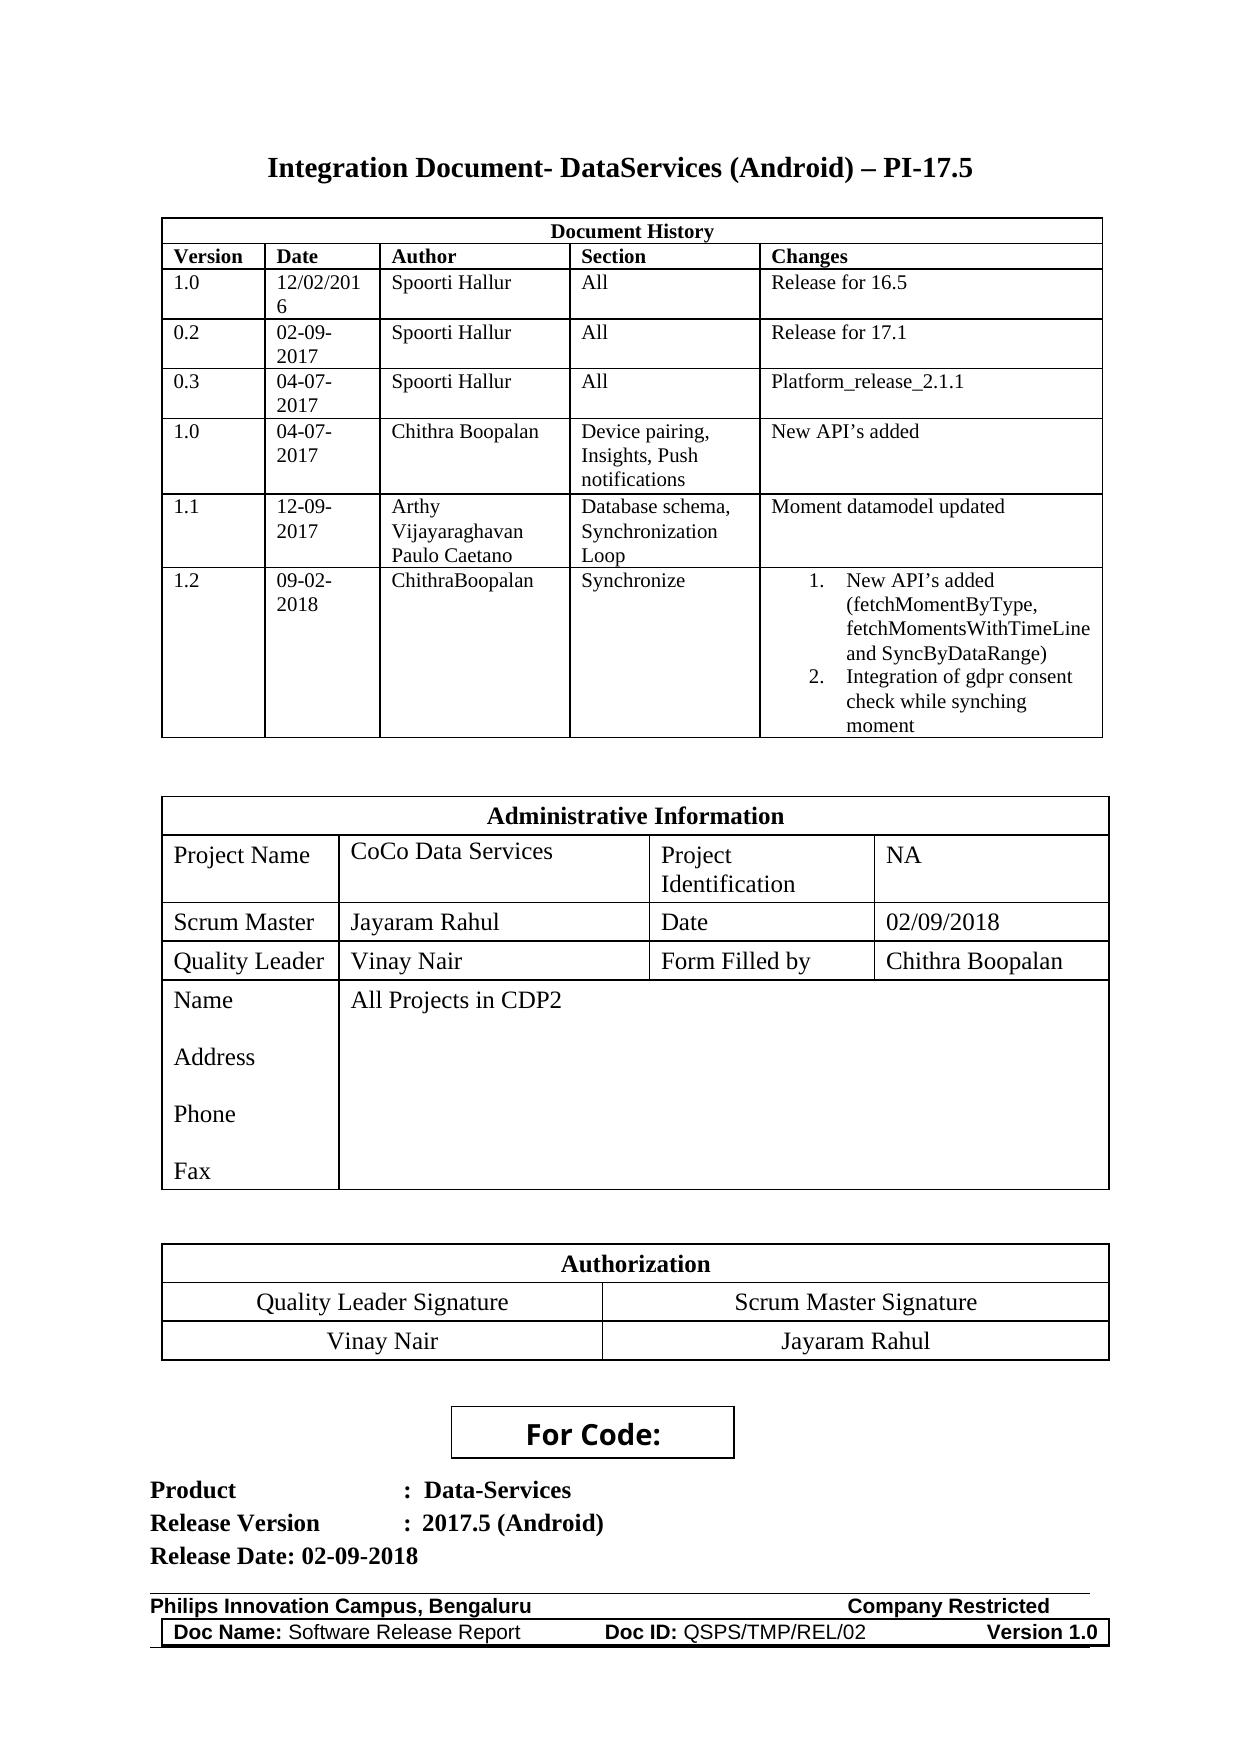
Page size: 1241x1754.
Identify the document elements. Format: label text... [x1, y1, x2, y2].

table_cell Vinay Nair [340, 942, 649, 979]
table_cell 04-07-2017 [266, 419, 379, 493]
title Integration Document- DataServices (Android) – PI-17.5 [150, 150, 1090, 183]
table_header Authorization [163, 1245, 1108, 1282]
table_cell Vinay Nair [163, 1322, 602, 1359]
table_cell All [571, 270, 759, 318]
table_cell Platform_release_2.1.1 [761, 369, 1102, 417]
table_cell New API’s added [761, 419, 1102, 493]
table_cell Arthy Vijayaraghavan Paulo Caetano [381, 495, 569, 567]
table_cell Spoorti Hallur [381, 320, 569, 368]
table_cell New API’s added (fetchMomentByType, fetchMomentsWithTimeLine and SyncByDataRange) Integration of gdpr consent check while synching moment [761, 568, 1102, 737]
table_cell Jayaram Rahul [340, 903, 649, 940]
table_cell Scrum Master Signature [603, 1283, 1108, 1320]
table_cell 09-02-2018 [266, 568, 379, 737]
table_cell Changes [761, 244, 1102, 268]
table_cell Spoorti Hallur [381, 369, 569, 417]
table_cell Quality Leader Signature [163, 1283, 602, 1320]
table_cell 02-09-2017 [266, 320, 379, 368]
table_cell NA [875, 836, 1108, 902]
table_cell All [571, 320, 759, 368]
table_cell 1.1 [163, 495, 264, 567]
text Release Version : 2017.5 (Android) [150, 1508, 1090, 1537]
table_cell Scrum Master [163, 903, 338, 940]
table_cell Section [571, 244, 759, 268]
table_cell 12/02/2016 [266, 270, 379, 318]
table_cell Project Identification [650, 836, 874, 902]
table_cell Database schema, Synchronization Loop [571, 495, 759, 567]
table_cell All [571, 369, 759, 417]
table_cell Jayaram Rahul [603, 1322, 1108, 1359]
table_cell Release for 17.1 [761, 320, 1102, 368]
table_cell Form Filled by [650, 942, 874, 979]
table_cell Project Name [163, 836, 338, 902]
table_header Administrative Information [163, 797, 1108, 834]
table_cell Date [266, 244, 379, 268]
table_cell 12-09-2017 [266, 495, 379, 567]
table_cell CoCo Data Services [340, 836, 649, 902]
table_cell 0.3 [163, 369, 264, 417]
table_cell 0.2 [163, 320, 264, 368]
table_cell Version [163, 244, 264, 268]
table_cell 02/09/2018 [875, 903, 1108, 940]
table_cell 1.0 [163, 270, 264, 318]
table_cell Quality Leader [163, 942, 338, 979]
table_cell 1.0 [163, 419, 264, 493]
table_cell Moment datamodel updated [761, 495, 1102, 567]
text Product : Data-Services [150, 1475, 1090, 1504]
table_cell Synchronize [571, 568, 759, 737]
table_header Document History [163, 219, 1102, 243]
table_cell 1.2 [163, 568, 264, 737]
table_cell Chithra Boopalan [381, 419, 569, 493]
table_cell 04-07-2017 [266, 369, 379, 417]
table_cell Author [381, 244, 569, 268]
table_cell Chithra Boopalan [875, 942, 1108, 979]
table_cell Date [650, 903, 874, 940]
table_cell Release for 16.5 [761, 270, 1102, 318]
table_cell Name Address Phone Fax [163, 981, 338, 1189]
table_cell ChithraBoopalan [381, 568, 569, 737]
text Release Date: 02-09-2018 [150, 1541, 1090, 1569]
table_cell Device pairing, Insights, Push notifications [571, 419, 759, 493]
table_cell All Projects in CDP2 [340, 981, 1108, 1189]
table_cell Spoorti Hallur [381, 270, 569, 318]
